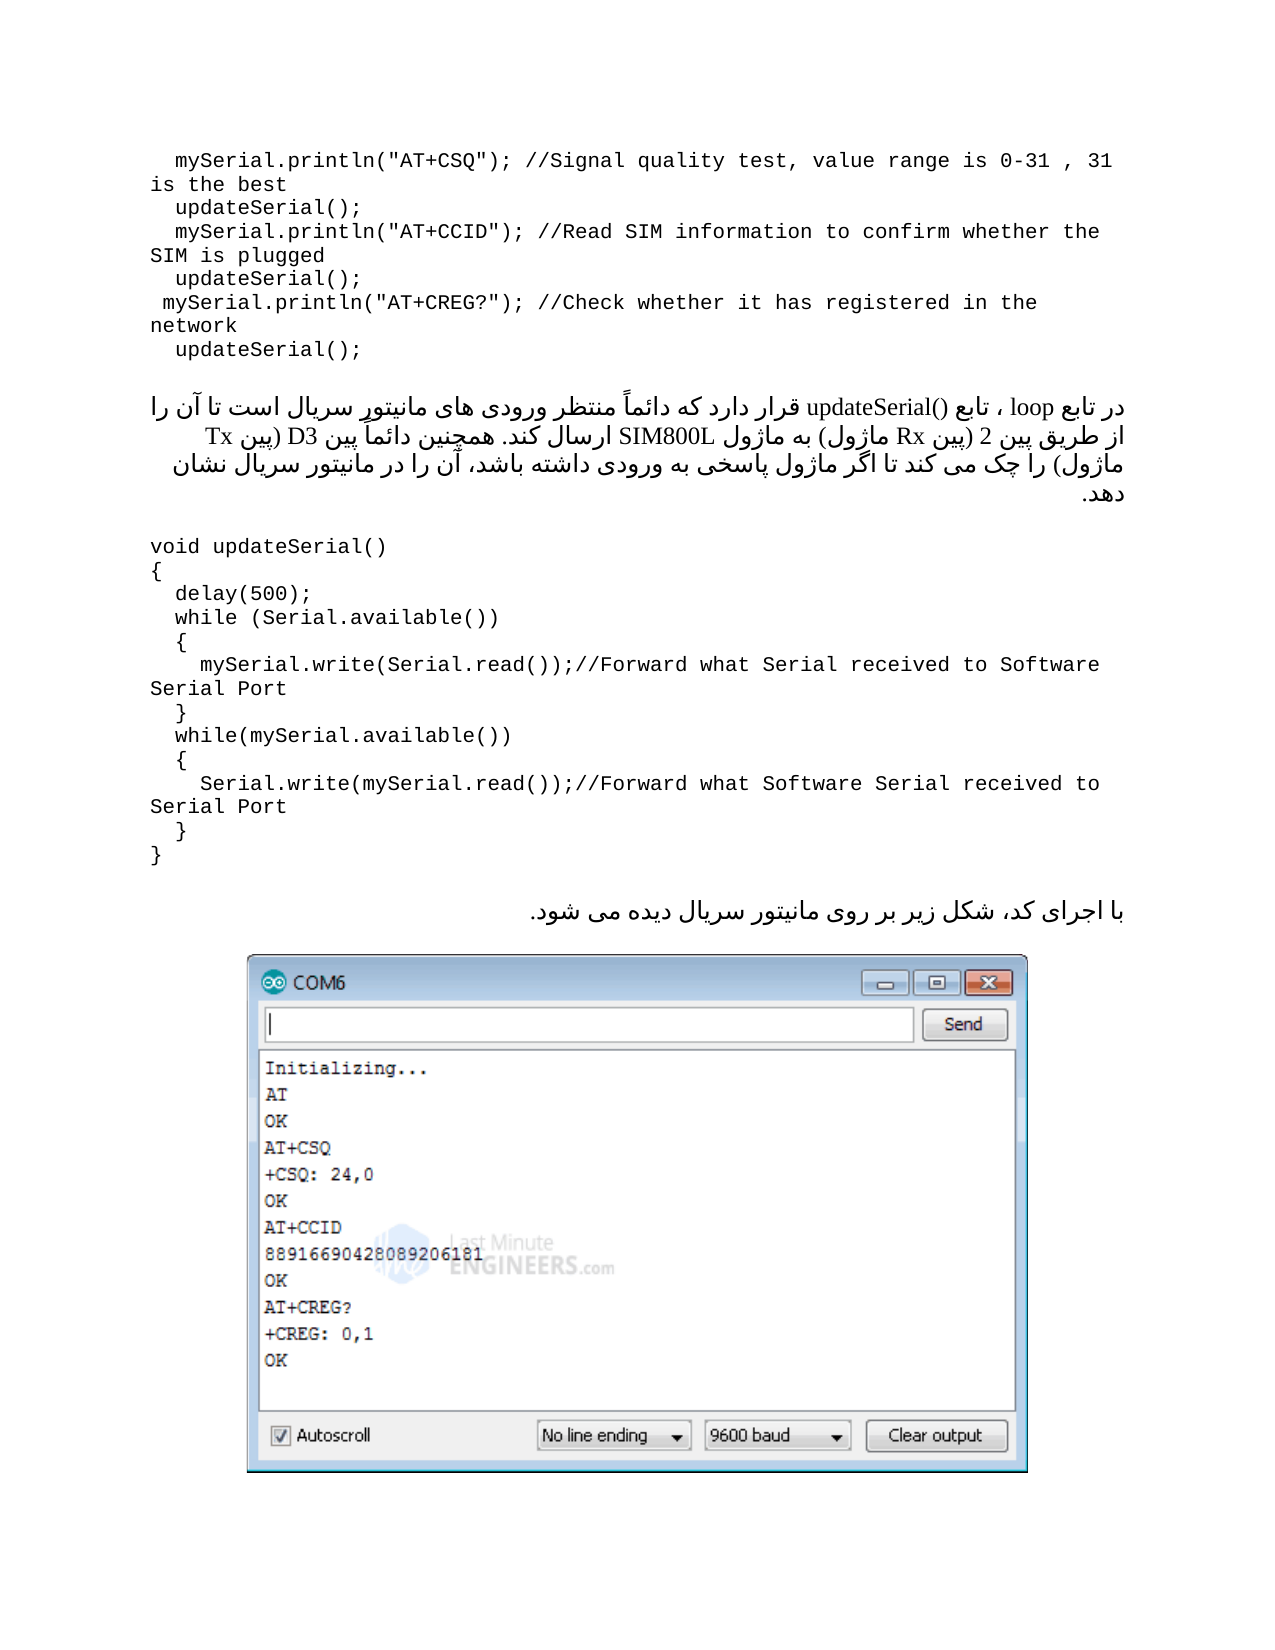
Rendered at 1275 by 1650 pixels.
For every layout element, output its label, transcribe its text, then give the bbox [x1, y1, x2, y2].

text while(mySerial.available()) [150, 725, 1125, 749]
text در تابع loop ، تابع ()updateSerial قرار دارد که دائماً منتظر ورودی های مانیتور سریال است تا آن را از طریق پین 2 (پین Rx ماژول) به ماژول SIM800L ارسال کند. همچنین دائماً پین D3 (پین Tx ماژول) را چک می کند تا اگر ماژول پاسخی به ورودی داشته باشد، آن را در مانیتور سریال نشان دهد. [150, 392, 1125, 507]
text { [150, 749, 1125, 773]
text { [150, 631, 1125, 654]
picture [246, 954, 1028, 1473]
text mySerial.println("AT+CSQ"); //Signal quality test, value range is 0-31 , 31 is the best [150, 150, 1125, 197]
text } [150, 843, 1125, 867]
text با اجرای کد، شکل زیر بر روی مانیتور سریال دیده می شود. [150, 896, 1125, 925]
text delay(500); [150, 583, 1125, 607]
text } [150, 820, 1125, 843]
text } [150, 702, 1125, 725]
text mySerial.println("AT+CREG?"); //Check whether it has registered in the network [150, 292, 1125, 339]
text { [150, 560, 1125, 583]
text updateSerial(); [150, 197, 1125, 221]
text Serial.write(mySerial.read());//Forward what Software Serial received to Serial Port [150, 773, 1125, 820]
text void updateSerial() [150, 536, 1125, 560]
text mySerial.println("AT+CCID"); //Read SIM information to confirm whether the SIM is plugged [150, 221, 1125, 268]
text while (Serial.available()) [150, 607, 1125, 631]
text mySerial.write(Serial.read());//Forward what Serial received to Software Serial Port [150, 654, 1125, 702]
text updateSerial(); [150, 268, 1125, 292]
text updateSerial(); [150, 339, 1125, 363]
